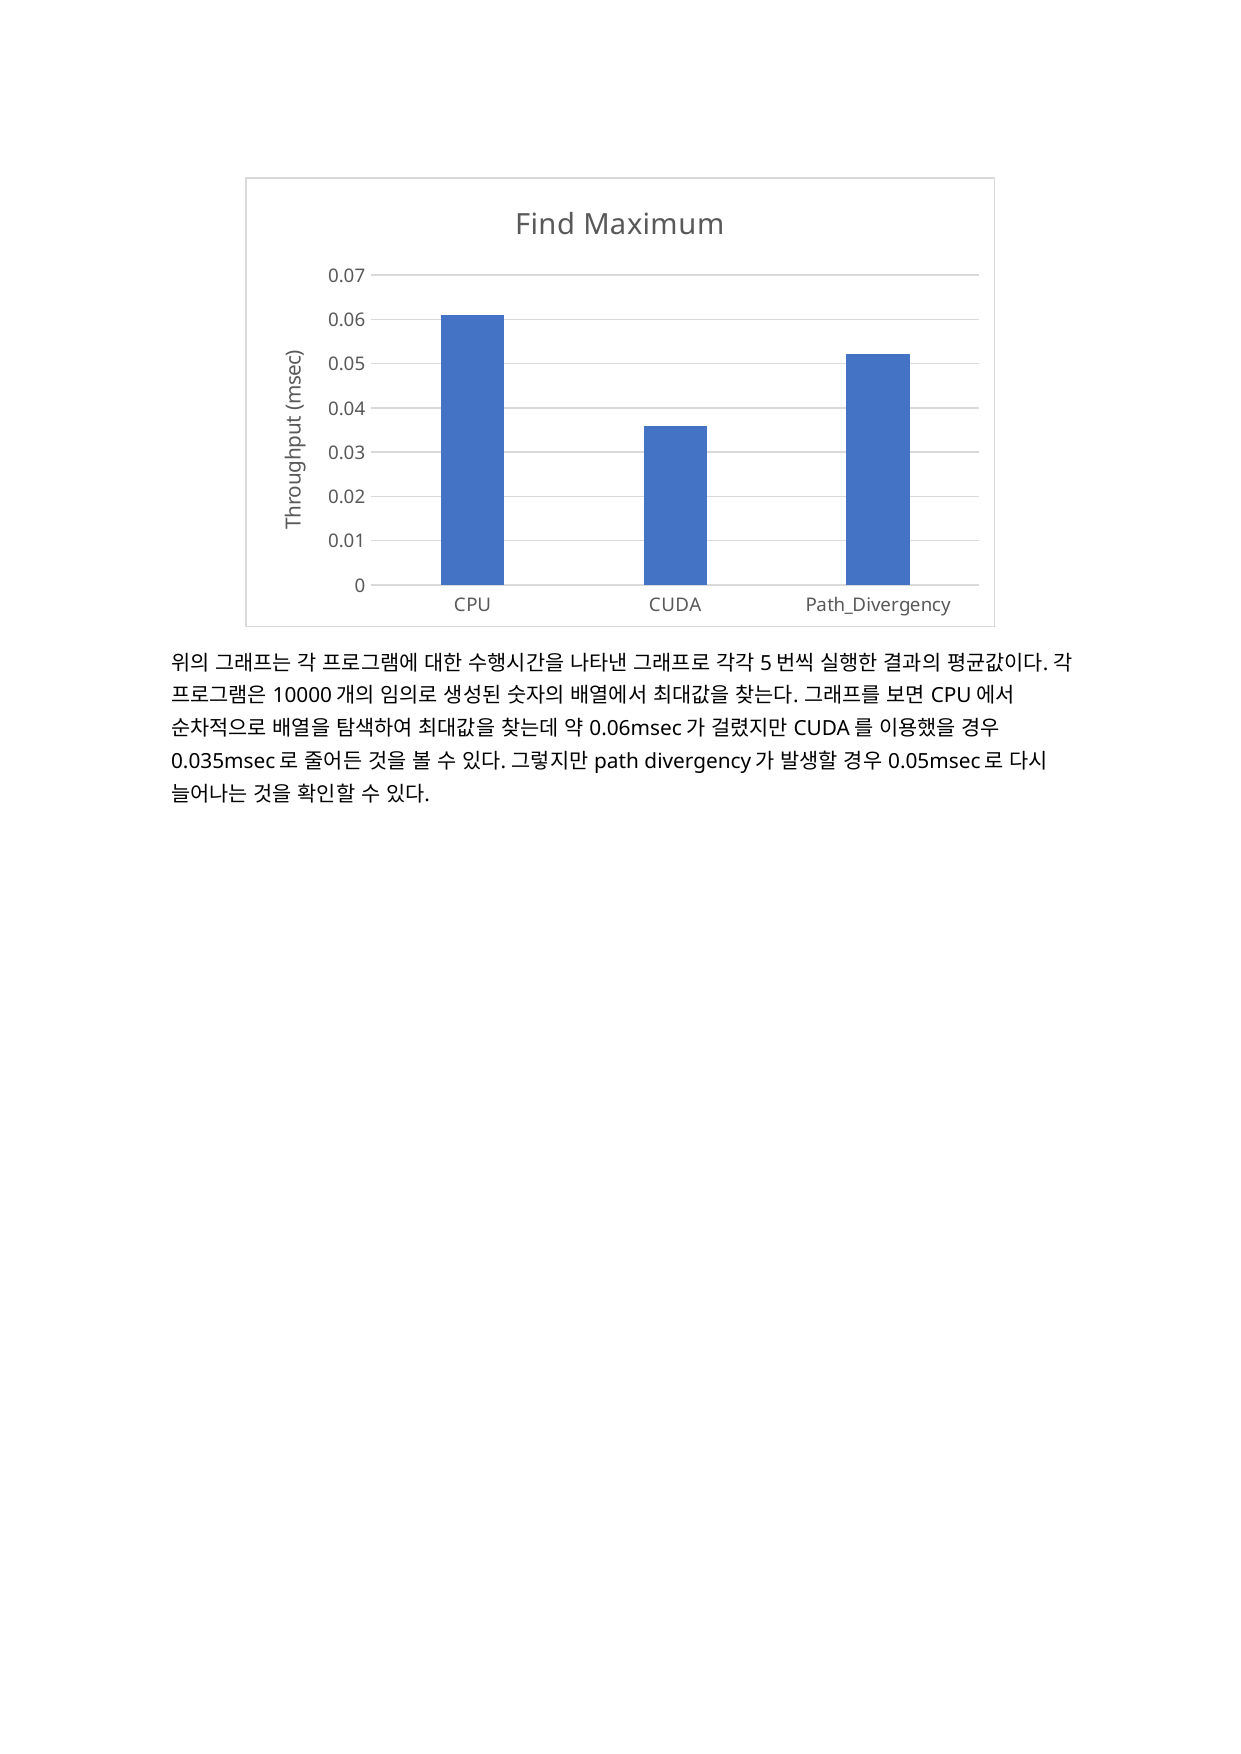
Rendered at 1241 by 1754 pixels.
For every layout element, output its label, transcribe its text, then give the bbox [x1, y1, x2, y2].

text 위의 그래프는 각 프로그램에 대한 수행시간을 나타낸 그래프로 각각 5번씩 실행한 결과의 평균값이다. 각 프로그램은 10000개의 임의로 생성된 숫자의 배열에서 최대값을 찾는다. 그래프를 보면 CPU에서 순차적으로 배열을 탐색하여 최대값을 찾는데 약 0.06msec가 걸렸지만 CUDA를 이용했을 경우 0.035msec로 줄어든 것을 볼 수 있다. 그렇지만 path divergency가 발생할 경우 0.05msec로 다시 늘어나는 것을 확인할 수 있다. [171, 646, 1090, 807]
